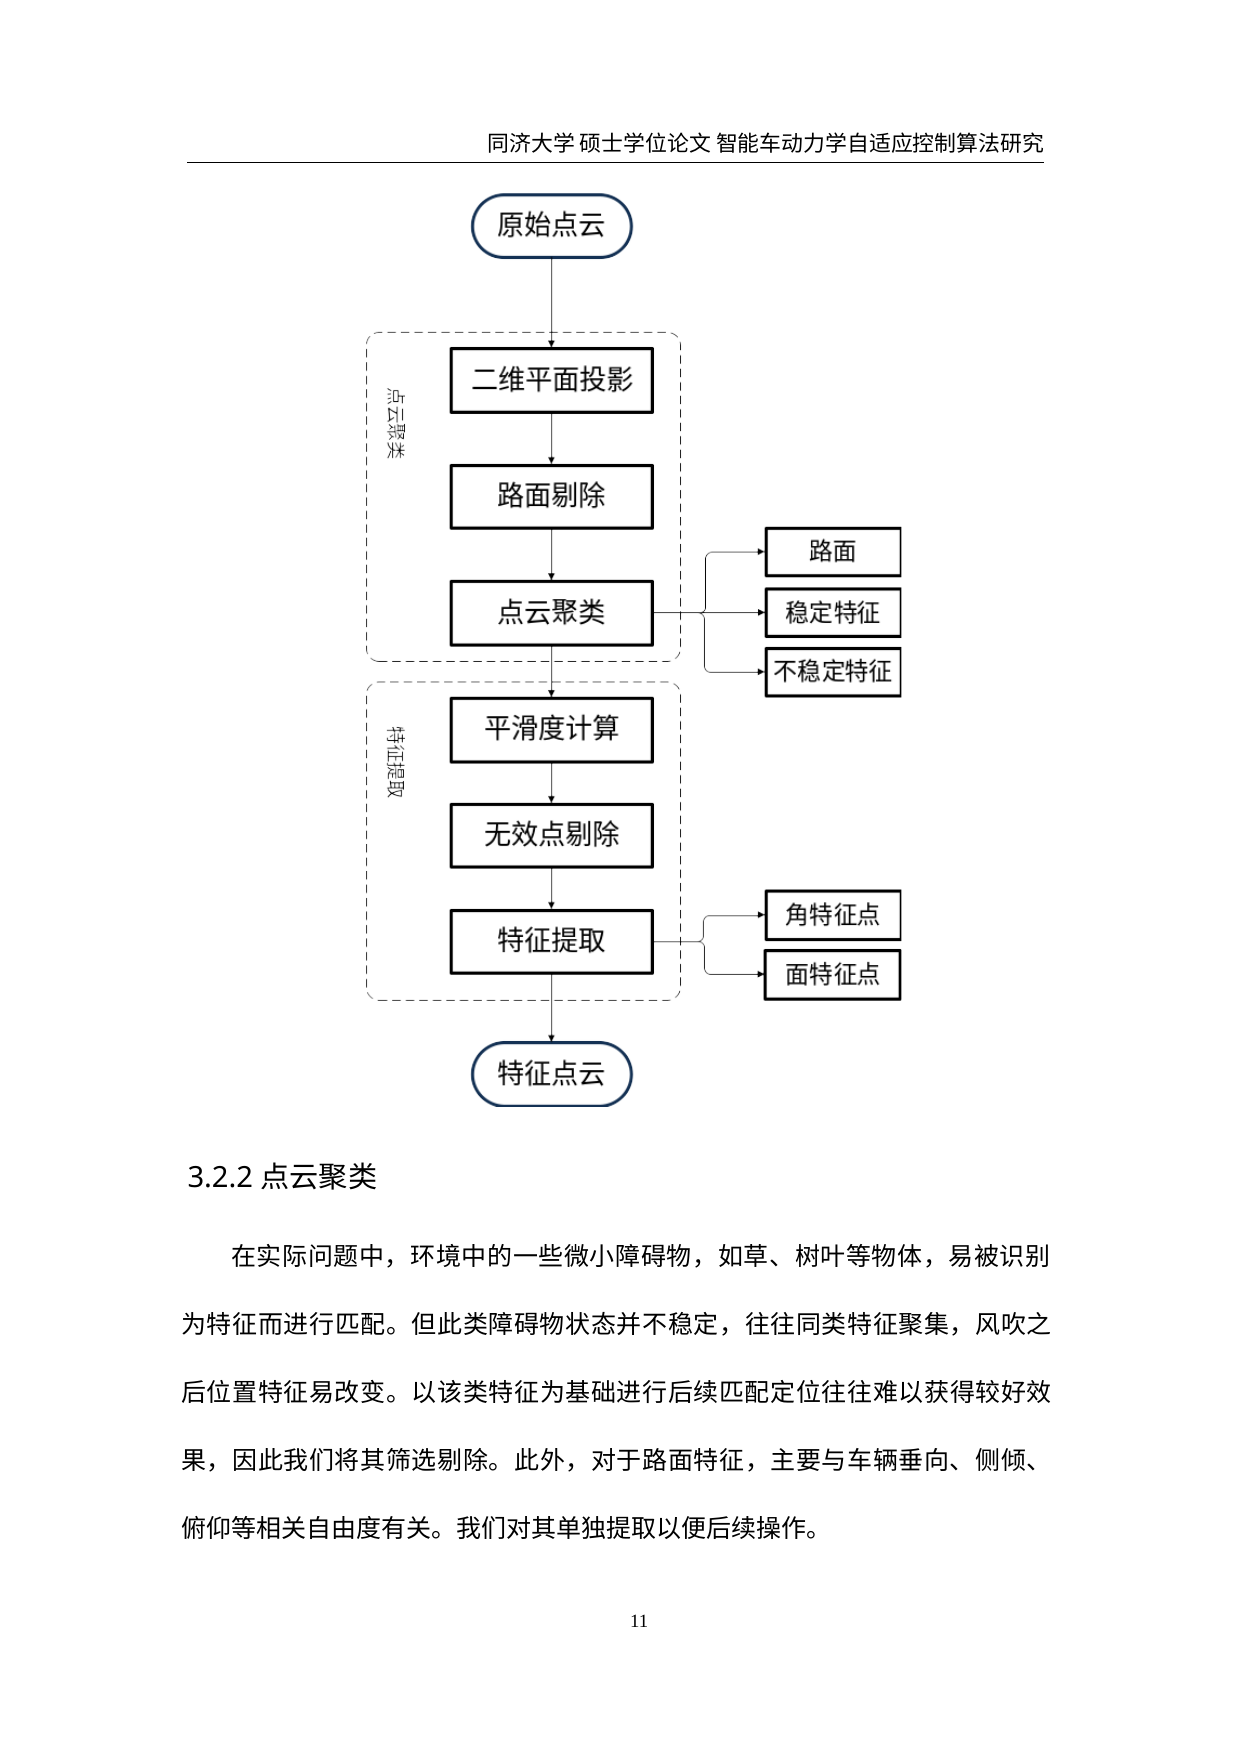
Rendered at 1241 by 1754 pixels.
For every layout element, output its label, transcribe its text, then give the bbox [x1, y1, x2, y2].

text 3.2.2 点云聚类 [187, 1140, 1053, 1208]
text 在实际问题中，环境中的一些微小障碍物，如草、树叶等物体，易被识别为特征而进行匹配。但此类障碍物状态并不稳定，往往同类特征聚集，风吹之后位置特征易改变。以该类特征为基础进行后续匹配定位往往难以获得较好效果，因此我们将其筛选剔除。此外，对于路面特征，主要与车辆垂向、侧倾、俯仰等相关自由度有关。我们对其单独提取以便后续操作。 [181, 1221, 1053, 1560]
